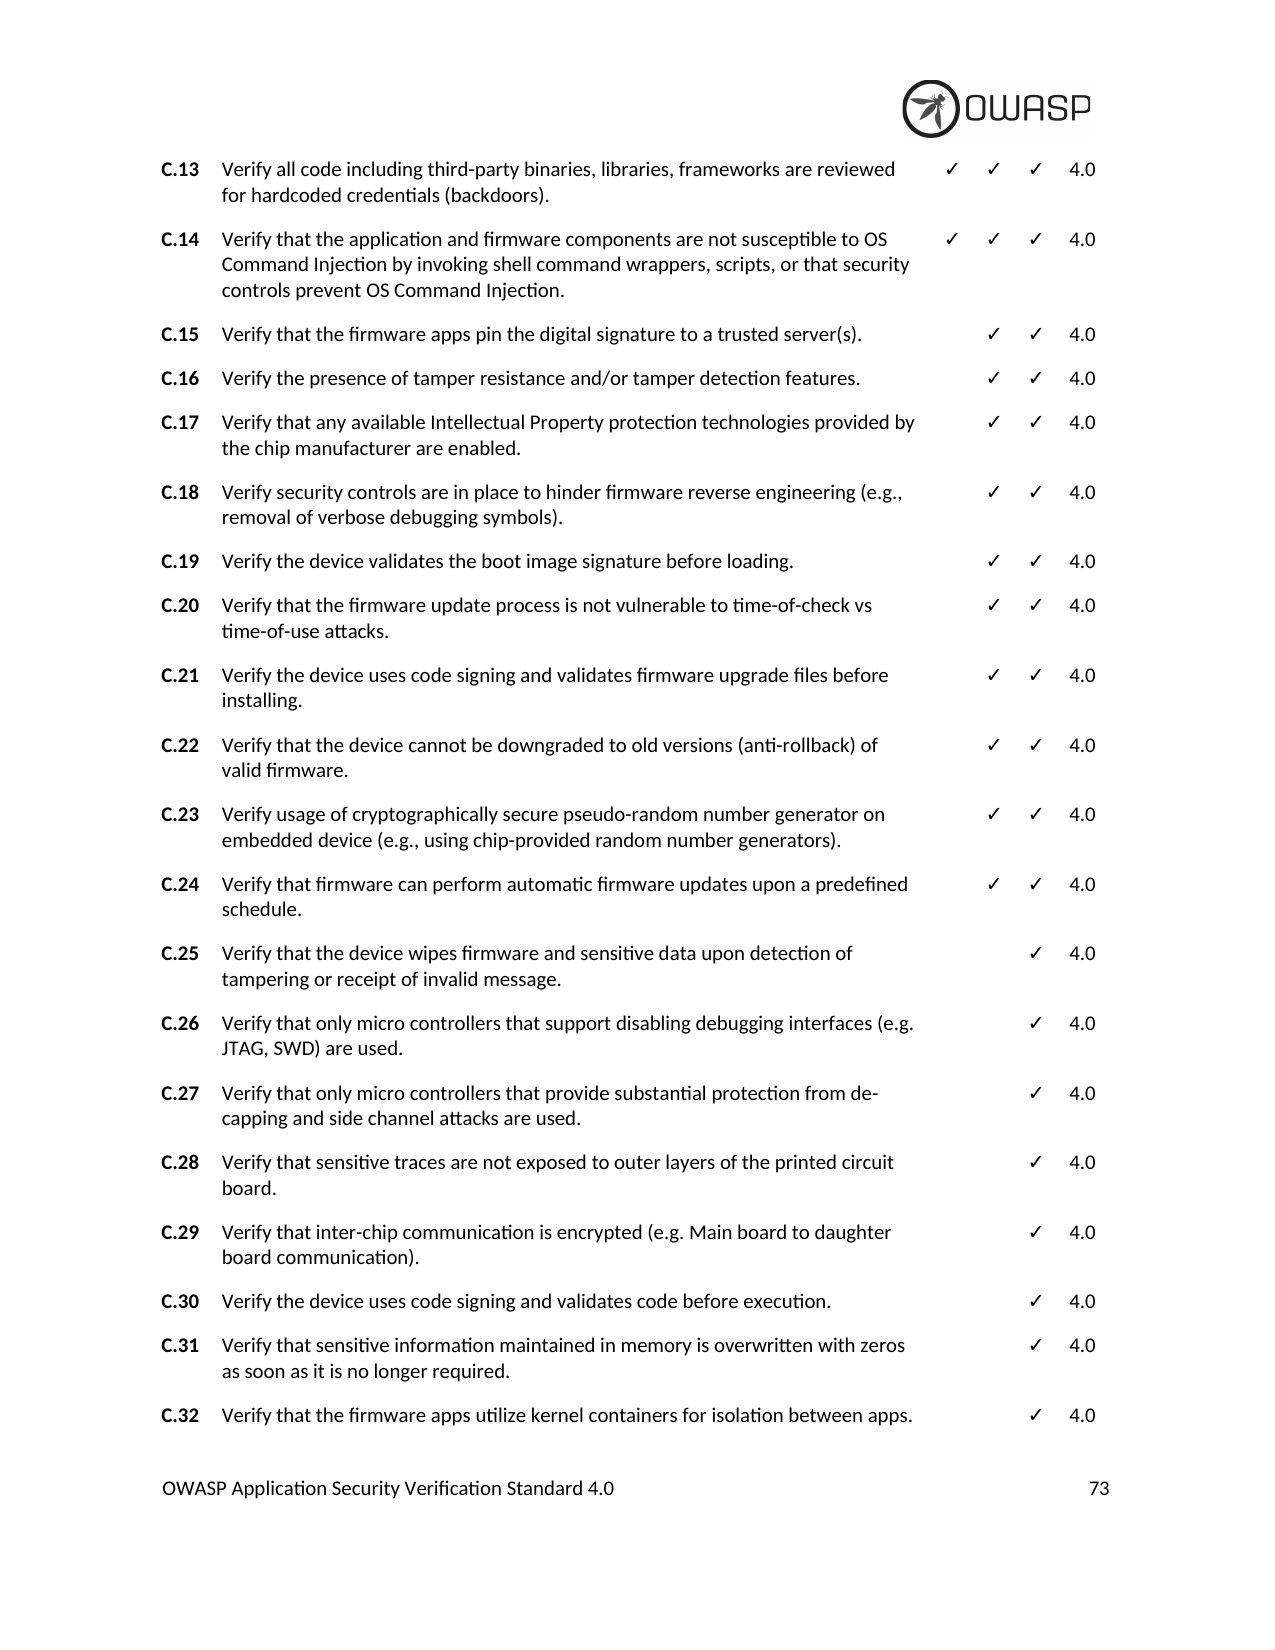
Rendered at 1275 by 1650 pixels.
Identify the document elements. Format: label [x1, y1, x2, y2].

picture [902, 80, 1091, 138]
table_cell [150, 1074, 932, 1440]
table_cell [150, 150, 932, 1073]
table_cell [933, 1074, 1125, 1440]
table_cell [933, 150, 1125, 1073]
